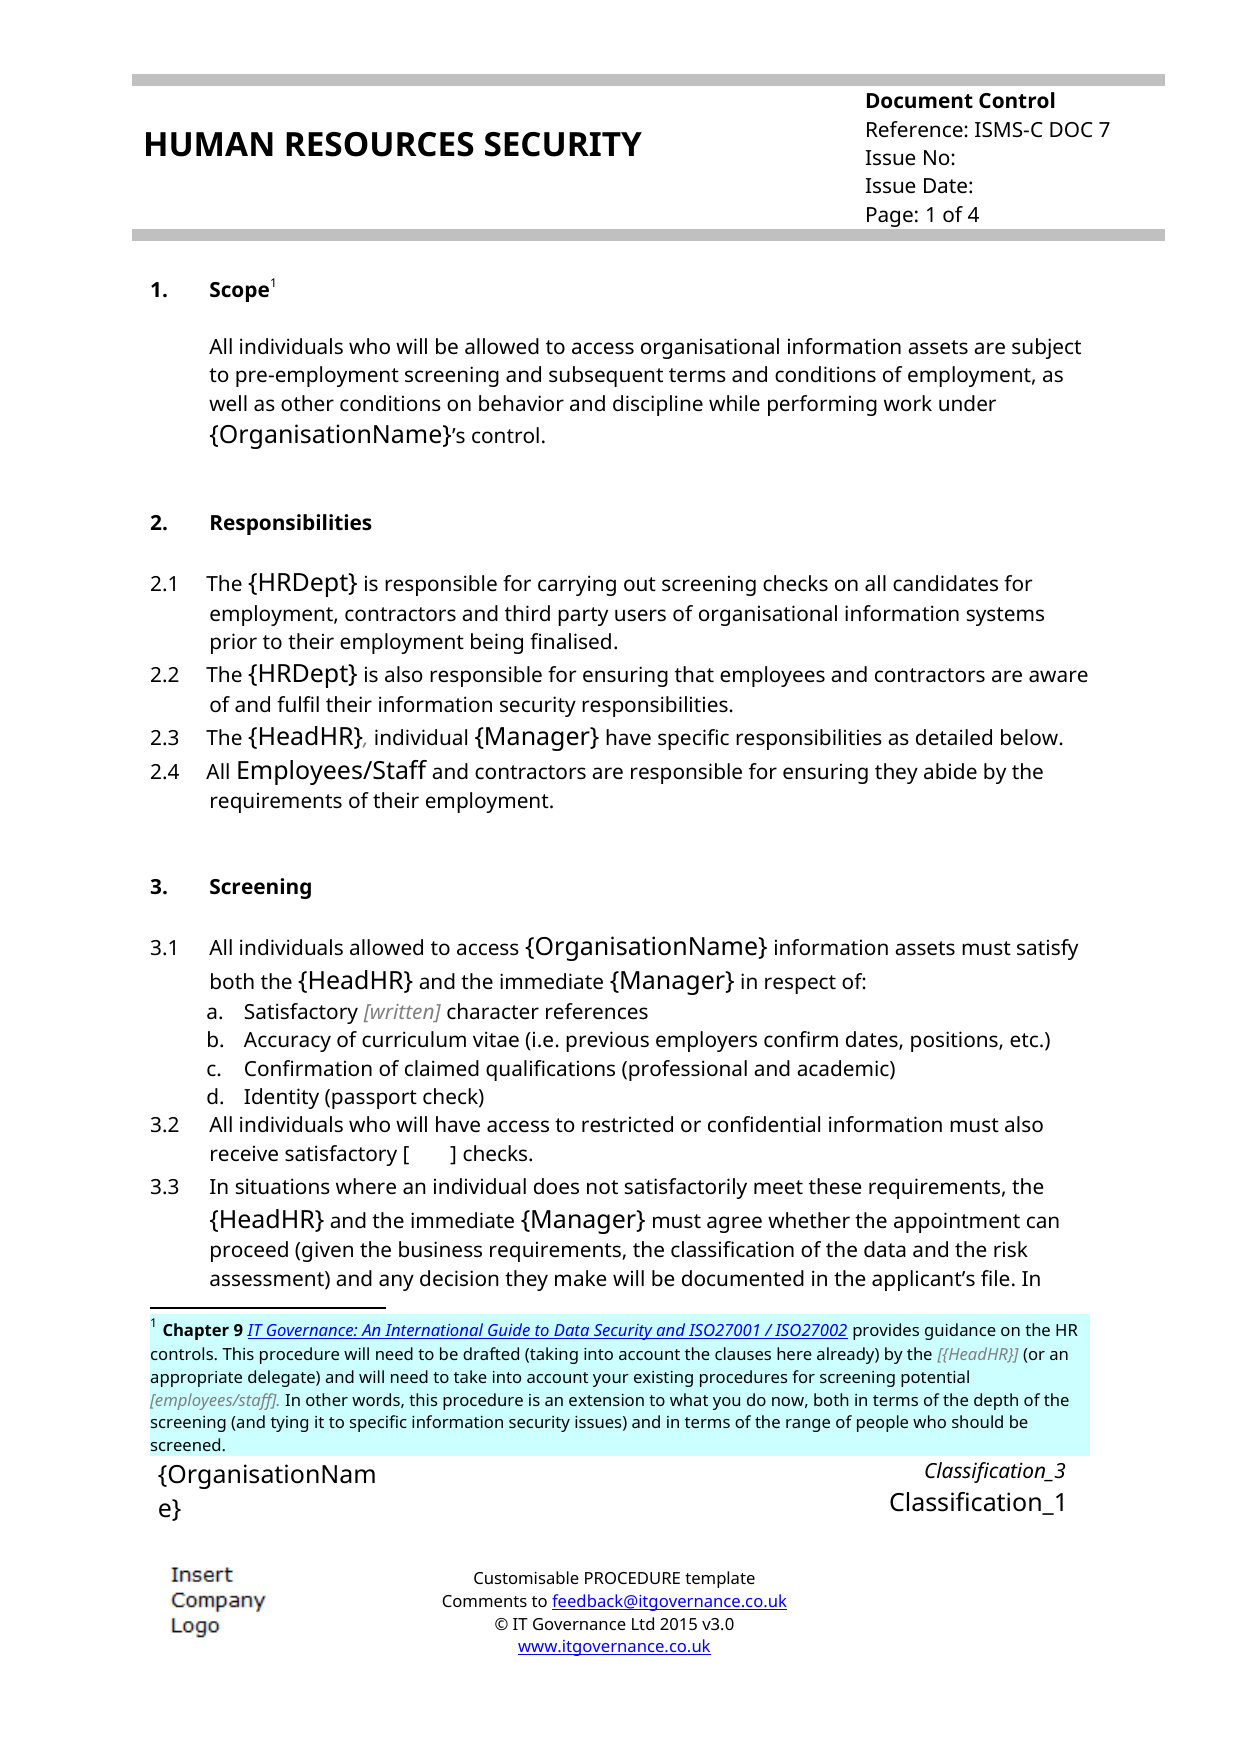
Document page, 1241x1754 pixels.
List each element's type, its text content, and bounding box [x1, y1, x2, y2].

list The is also responsible for ensuring that employees and contractors are aware of and fulfil their information security responsibilities. [150, 656, 1090, 718]
list Screening [150, 872, 1090, 900]
list Accuracy of curriculum vitae (i.e. previous employers confirm dates, positions, etc.) [206, 1025, 1090, 1054]
text All individuals who will be allowed to access organisational information assets are subject to pre-employment screening and subsequent terms and conditions of employment, as well as other conditions on behavior and discipline while performing work under ’s control. [209, 332, 1090, 451]
list Confirmation of claimed qualifications (professional and academic) [206, 1054, 1090, 1082]
list Scope [150, 275, 1090, 303]
list All and contractors are responsible for ensuring they abide by the requirements of their employment. [150, 752, 1090, 815]
list The , individual have specific responsibilities as detailed below. [150, 718, 1090, 752]
list Identity (passport check) [206, 1082, 1090, 1111]
list Satisfactory [written] character references [206, 997, 1090, 1025]
list The is responsible for carrying out screening checks on all candidates for employment, contractors and third party users of organisational information systems prior to their employment being finalised. [150, 565, 1090, 656]
list Responsibilities [150, 508, 1090, 537]
picture [157, 1552, 293, 1658]
list All individuals allowed to access information assets must satisfy both the and the immediate in respect of: [150, 929, 1090, 997]
list All individuals who will have access to restricted or confidential information must also receive satisfactory [ ] checks. [150, 1111, 1090, 1167]
